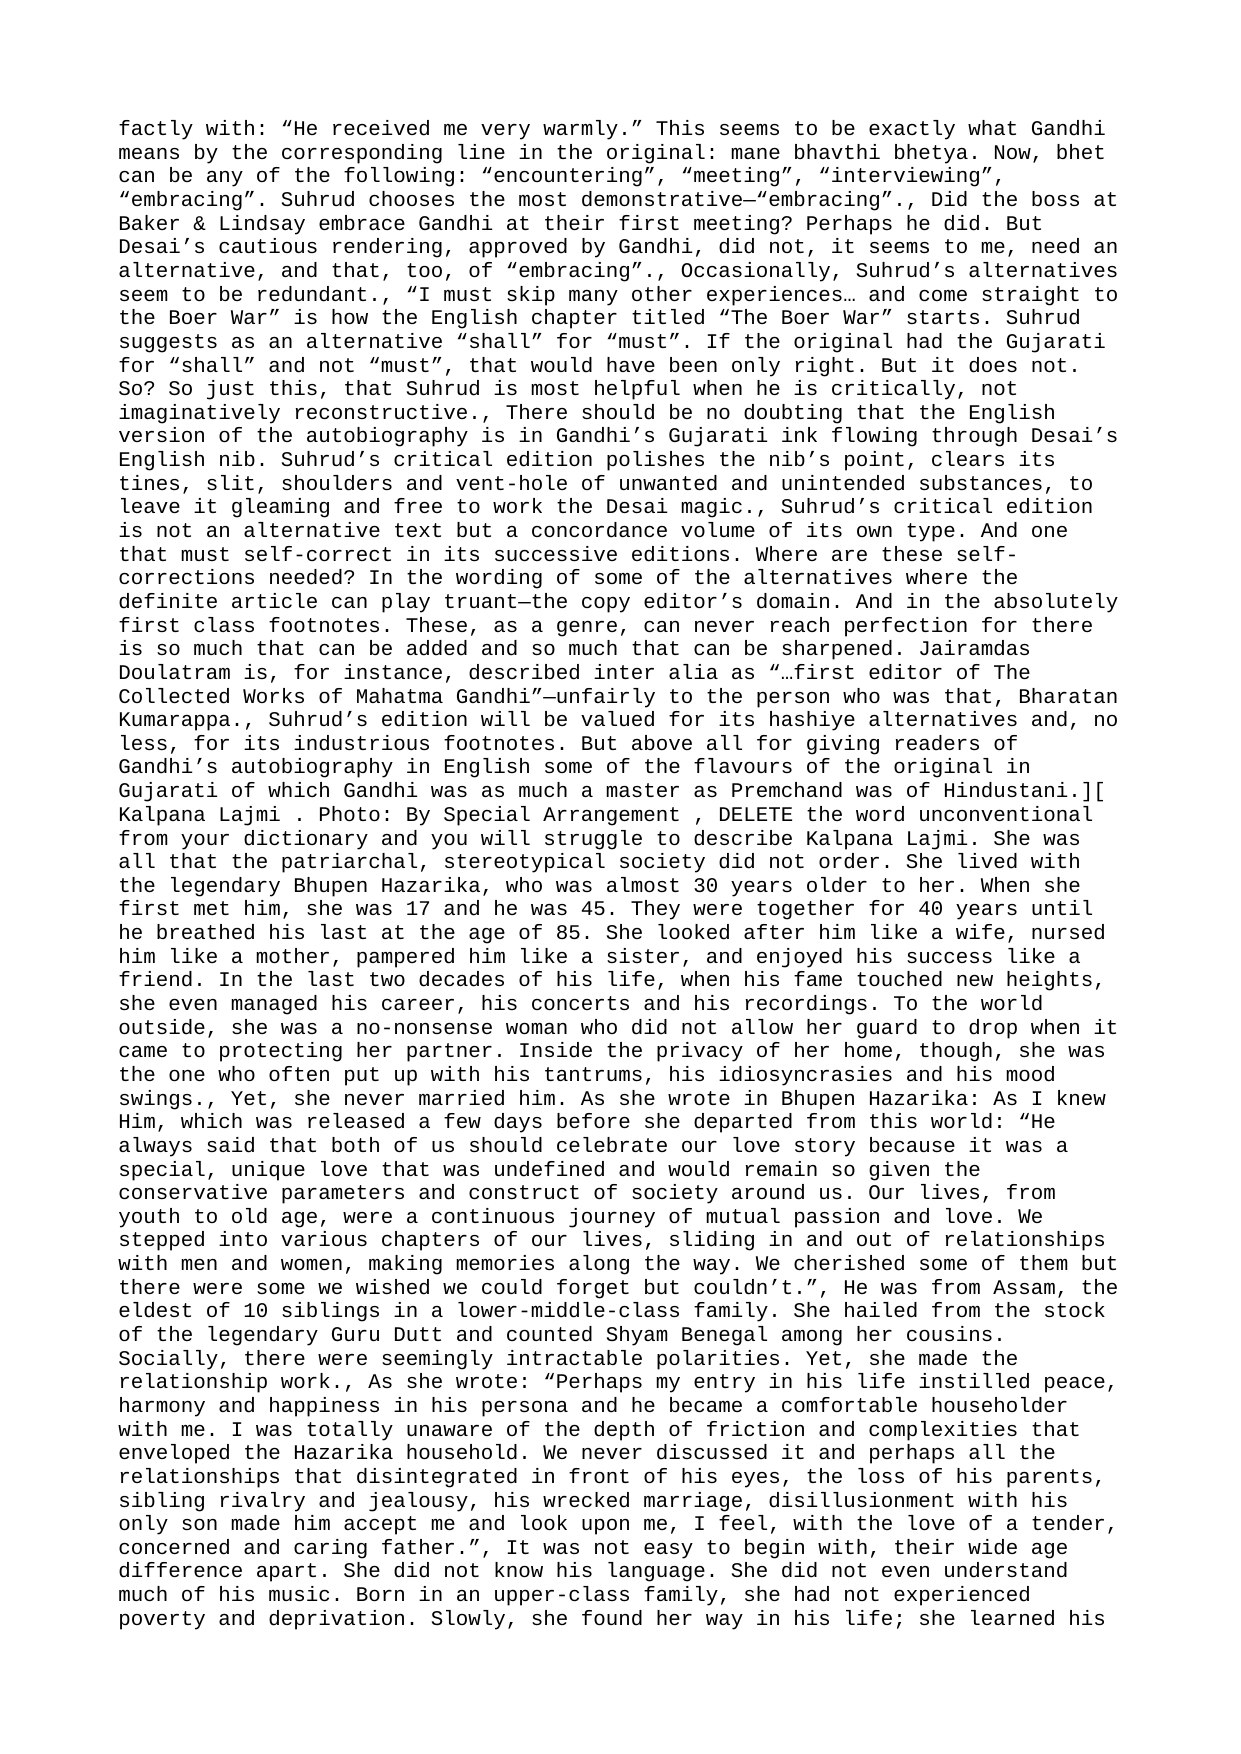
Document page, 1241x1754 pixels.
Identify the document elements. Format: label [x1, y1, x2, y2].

text [118, 118, 1122, 804]
text [118, 804, 1122, 1631]
